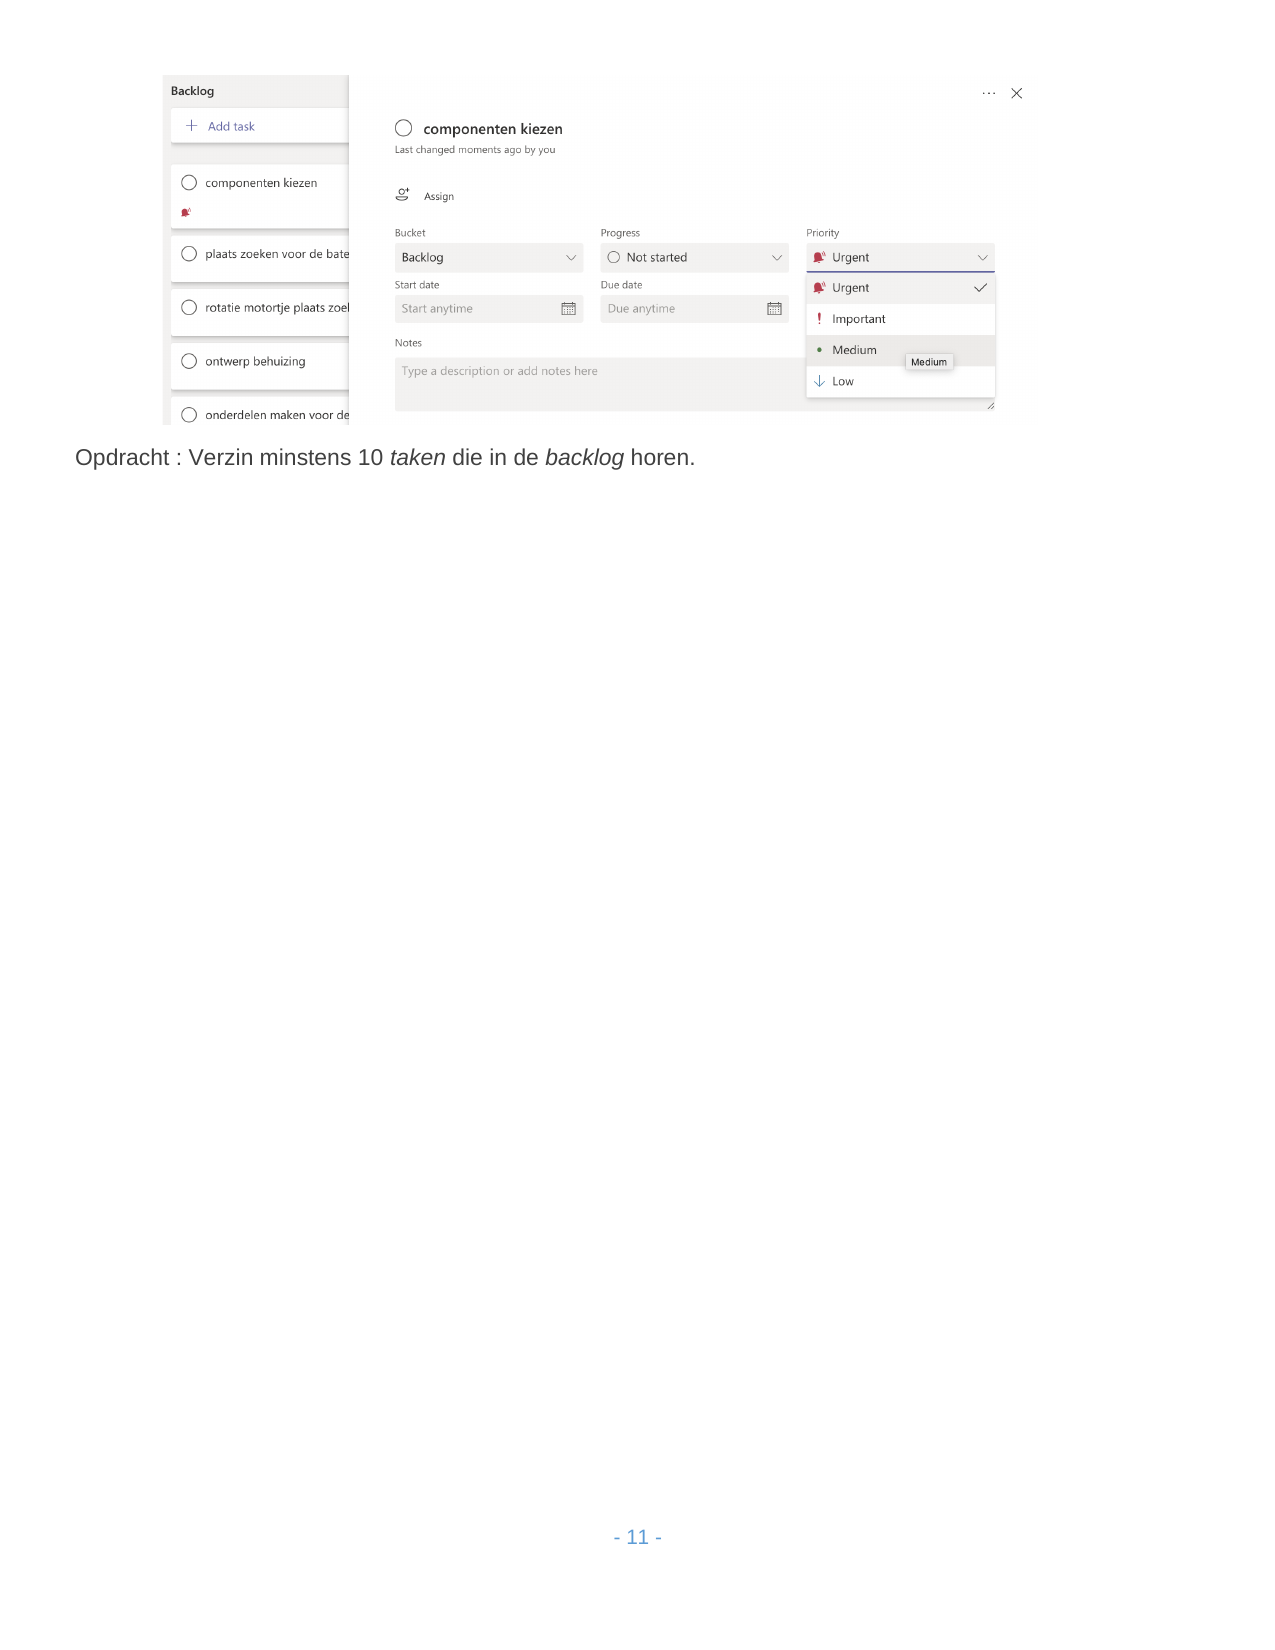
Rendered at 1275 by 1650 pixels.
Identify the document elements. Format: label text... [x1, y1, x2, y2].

picture [162, 75, 1038, 425]
text Opdracht : Verzin minstens 10 taken die in de backlog horen. [75, 443, 1125, 470]
